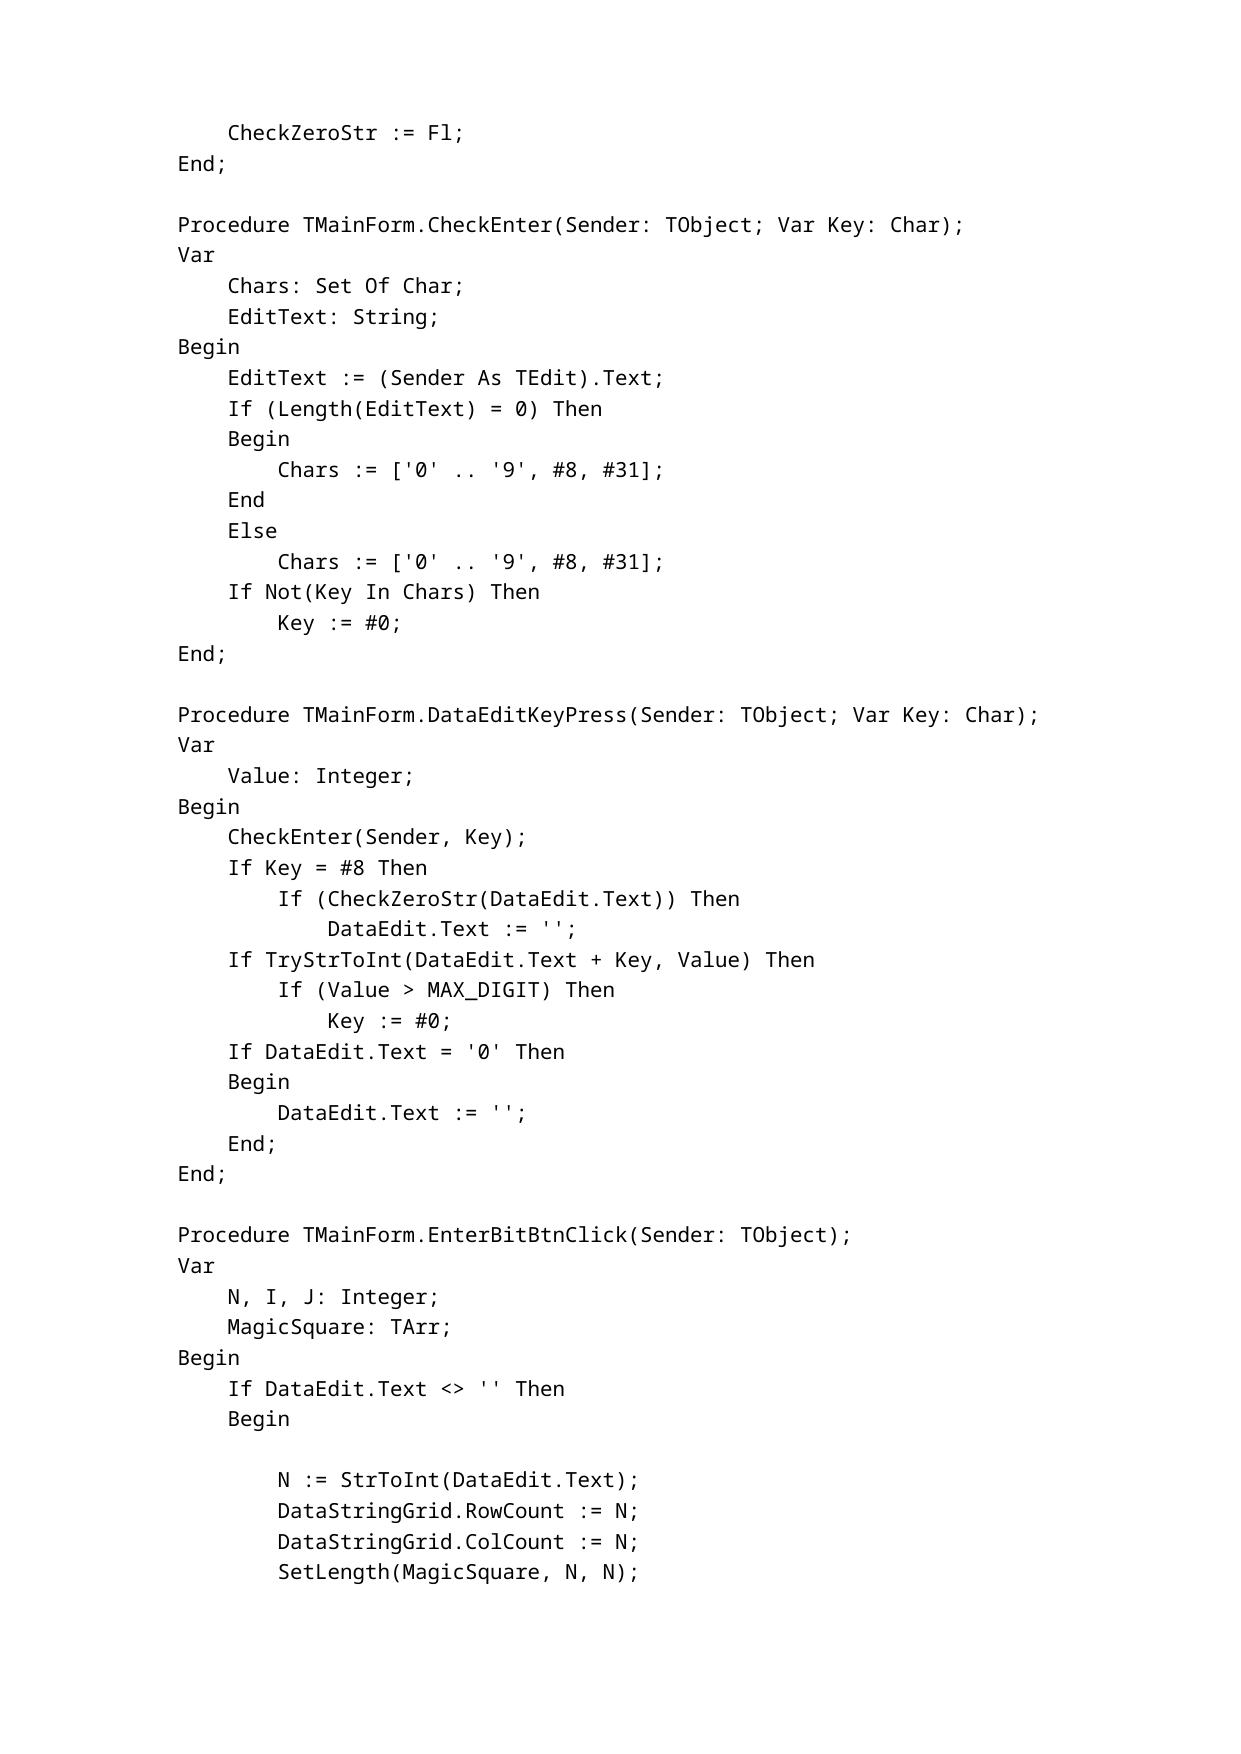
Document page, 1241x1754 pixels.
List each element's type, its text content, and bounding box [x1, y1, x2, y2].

text Else [177, 516, 1152, 545]
text If Key = #8 Then [177, 853, 1152, 882]
text MagicSquare: TArr; [177, 1312, 1152, 1341]
text EditText := (Sender As TEdit).Text; [177, 363, 1152, 392]
text If DataEdit.Text <> '' Then [177, 1374, 1152, 1402]
text Begin [177, 424, 1152, 453]
text DataStringGrid.RowCount := N; [177, 1496, 1152, 1525]
text N, I, J: Integer; [177, 1282, 1152, 1310]
text Begin [177, 332, 1152, 361]
text N := StrToInt(DataEdit.Text); [177, 1466, 1152, 1494]
text DataEdit.Text := ''; [177, 914, 1152, 943]
text Var [177, 1251, 1152, 1280]
text If (Value > MAX_DIGIT) Then [177, 976, 1152, 1004]
text SetLength(MagicSquare, N, N); [177, 1557, 1152, 1586]
text EditText: String; [177, 302, 1152, 330]
text DataEdit.Text := ''; [177, 1098, 1152, 1127]
text CheckEnter(Sender, Key); [177, 822, 1152, 851]
text Procedure TMainForm.DataEditKeyPress(Sender: TObject; Var Key: Char); [177, 700, 1152, 728]
text Begin [177, 1343, 1152, 1372]
text Procedure TMainForm.EnterBitBtnClick(Sender: TObject); [177, 1221, 1152, 1249]
text Chars := ['0' .. '9', #8, #31]; [177, 547, 1152, 575]
text Begin [177, 1067, 1152, 1096]
text Chars: Set Of Char; [177, 271, 1152, 300]
text End; [177, 149, 1152, 177]
text Chars := ['0' .. '9', #8, #31]; [177, 455, 1152, 483]
text End [177, 486, 1152, 514]
text Var [177, 731, 1152, 759]
text Var [177, 241, 1152, 269]
text End; [177, 1159, 1152, 1188]
text Value: Integer; [177, 761, 1152, 790]
text Begin [177, 792, 1152, 820]
text End; [177, 1129, 1152, 1157]
text If (CheckZeroStr(DataEdit.Text)) Then [177, 884, 1152, 912]
text If TryStrToInt(DataEdit.Text + Key, Value) Then [177, 945, 1152, 973]
text If Not(Key In Chars) Then [177, 577, 1152, 606]
text If DataEdit.Text = '0' Then [177, 1037, 1152, 1065]
text CheckZeroStr := Fl; [177, 118, 1152, 147]
text Begin [177, 1404, 1152, 1433]
text End; [177, 639, 1152, 667]
text Key := #0; [177, 1006, 1152, 1035]
text If (Length(EditText) = 0) Then [177, 394, 1152, 422]
text Key := #0; [177, 608, 1152, 637]
text DataStringGrid.ColCount := N; [177, 1527, 1152, 1555]
text Procedure TMainForm.CheckEnter(Sender: TObject; Var Key: Char); [177, 210, 1152, 238]
